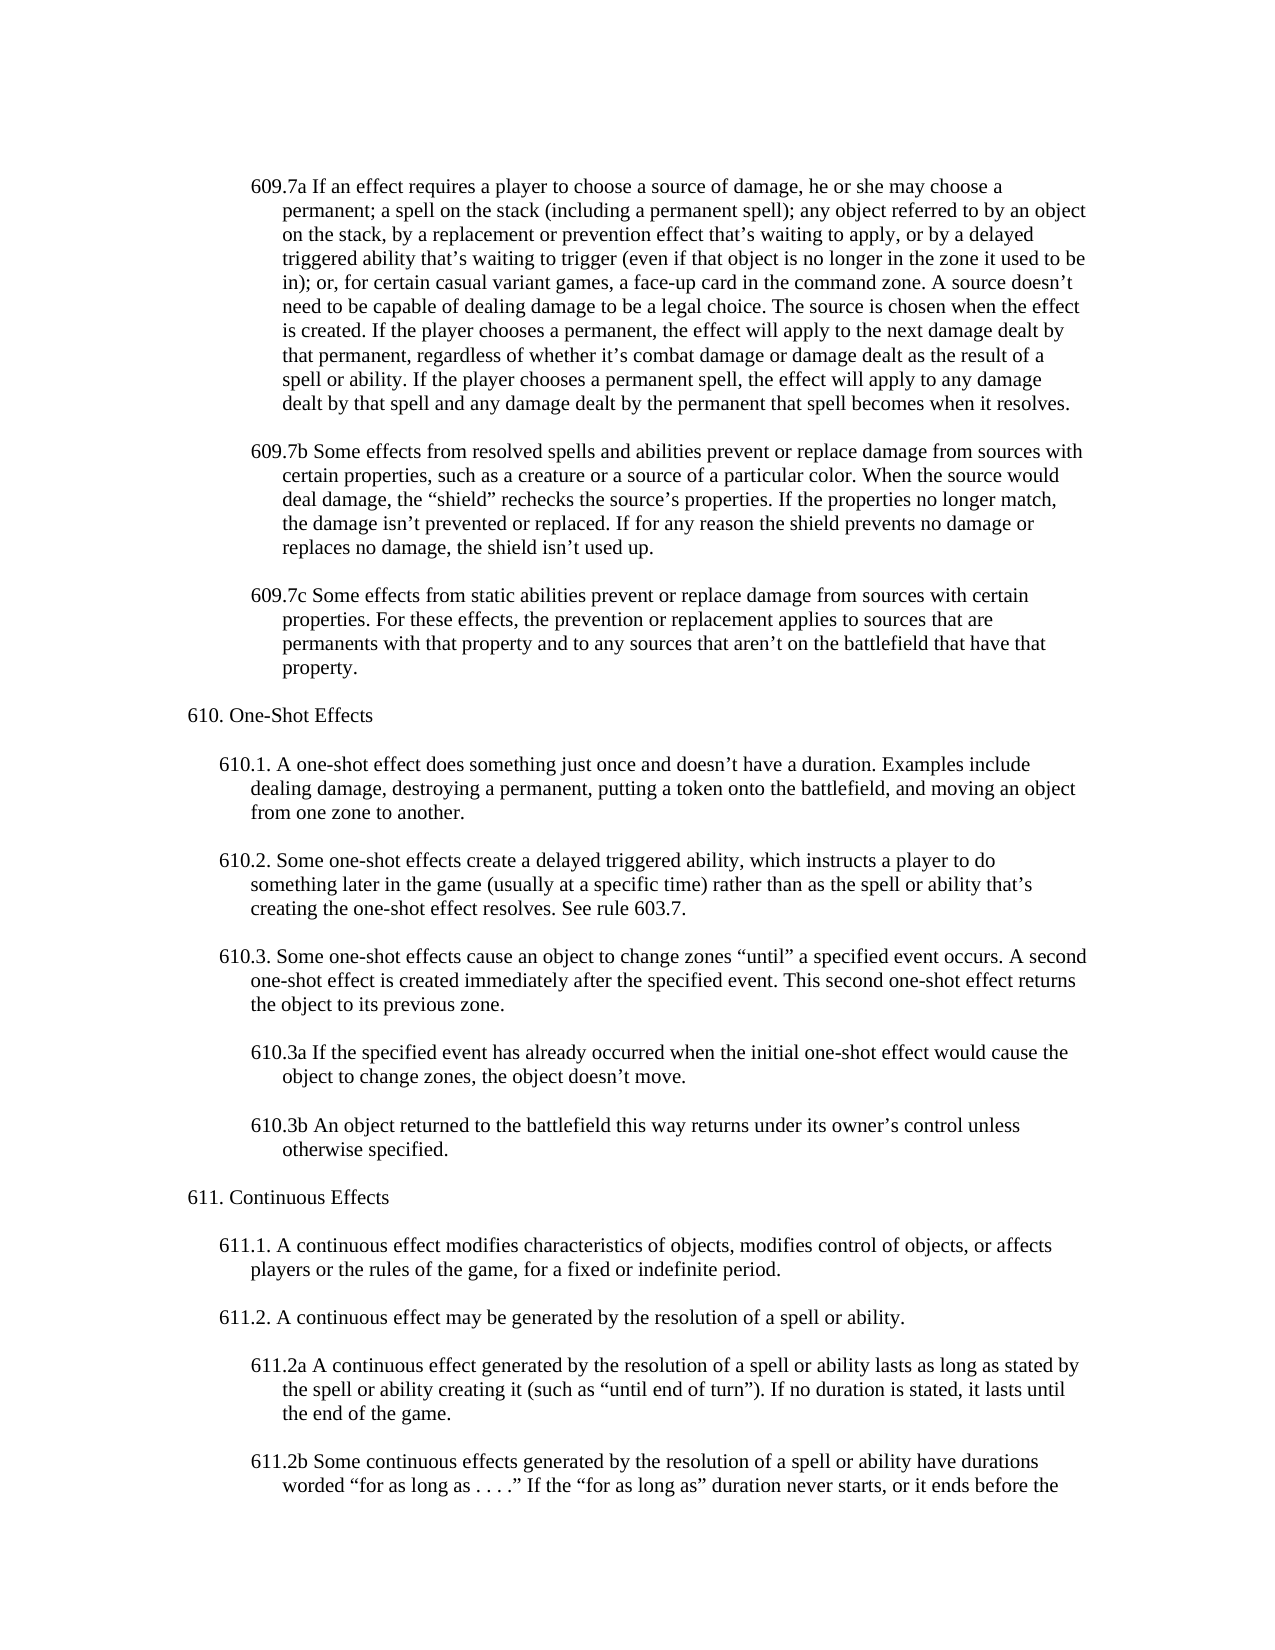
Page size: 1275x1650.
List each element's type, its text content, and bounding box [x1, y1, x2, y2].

text 609.7c Some effects from static abilities prevent or replace damage from sources with certain properties. For these effects, the prevention or replacement applies to sources that are permanents with that property and to any sources that aren’t on the battlefield that have that property. [251, 583, 1087, 679]
text 610.1. A one-shot effect does something just once and doesn’t have a duration. Examples include dealing damage, destroying a permanent, putting a token onto the battlefield, and moving an object from one zone to another. [219, 752, 1087, 824]
text 611.2a A continuous effect generated by the resolution of a spell or ability lasts as long as stated by the spell or ability creating it (such as “until end of turn”). If no duration is stated, it lasts until the end of the game. [251, 1353, 1087, 1425]
text 611.1. A continuous effect modifies characteristics of objects, modifies control of objects, or affects players or the rules of the game, for a fixed or indefinite period. [219, 1233, 1087, 1281]
text 611.2. A continuous effect may be generated by the resolution of a spell or ability. [219, 1305, 1087, 1329]
text 610.3b An object returned to the battlefield this way returns under its owner’s control unless otherwise specified. [251, 1112, 1087, 1161]
text 610. One-Shot Effects [187, 703, 1087, 727]
text 609.7b Some effects from resolved spells and abilities prevent or replace damage from sources with certain properties, such as a creature or a source of a particular color. When the source would deal damage, the “shield” rechecks the source’s properties. If the properties no longer match, the damage isn’t prevented or replaced. If for any reason the shield prevents no damage or replaces no damage, the shield isn’t used up. [251, 439, 1087, 559]
text 610.3. Some one-shot effects cause an object to change zones “until” a specified event occurs. A second one-shot effect is created immediately after the specified event. This second one-shot effect returns the object to its previous zone. [219, 944, 1087, 1016]
text 611. Continuous Effects [187, 1185, 1087, 1209]
text 610.3a If the specified event has already occurred when the initial one-shot effect would cause the object to change zones, the object doesn’t move. [251, 1040, 1087, 1088]
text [251, 1449, 1087, 1497]
text 610.2. Some one-shot effects create a delayed triggered ability, which instructs a player to do something later in the game (usually at a specific time) rather than as the spell or ability that’s creating the one-shot effect resolves. See rule 603.7. [219, 848, 1087, 920]
text 609.7a If an effect requires a player to choose a source of damage, he or she may choose a permanent; a spell on the stack (including a permanent spell); any object referred to by an object on the stack, by a replacement or prevention effect that’s waiting to apply, or by a delayed triggered ability that’s waiting to trigger (even if that object is no longer in the zone it used to be in); or, for certain casual variant games, a face-up card in the command zone. A source doesn’t need to be capable of dealing damage to be a legal choice. The source is chosen when the effect is created. If the player chooses a permanent, the effect will apply to the next damage dealt by that permanent, regardless of whether it’s combat damage or damage dealt as the result of a spell or ability. If the player chooses a permanent spell, the effect will apply to any damage dealt by that spell and any damage dealt by the permanent that spell becomes when it resolves. [251, 174, 1087, 415]
